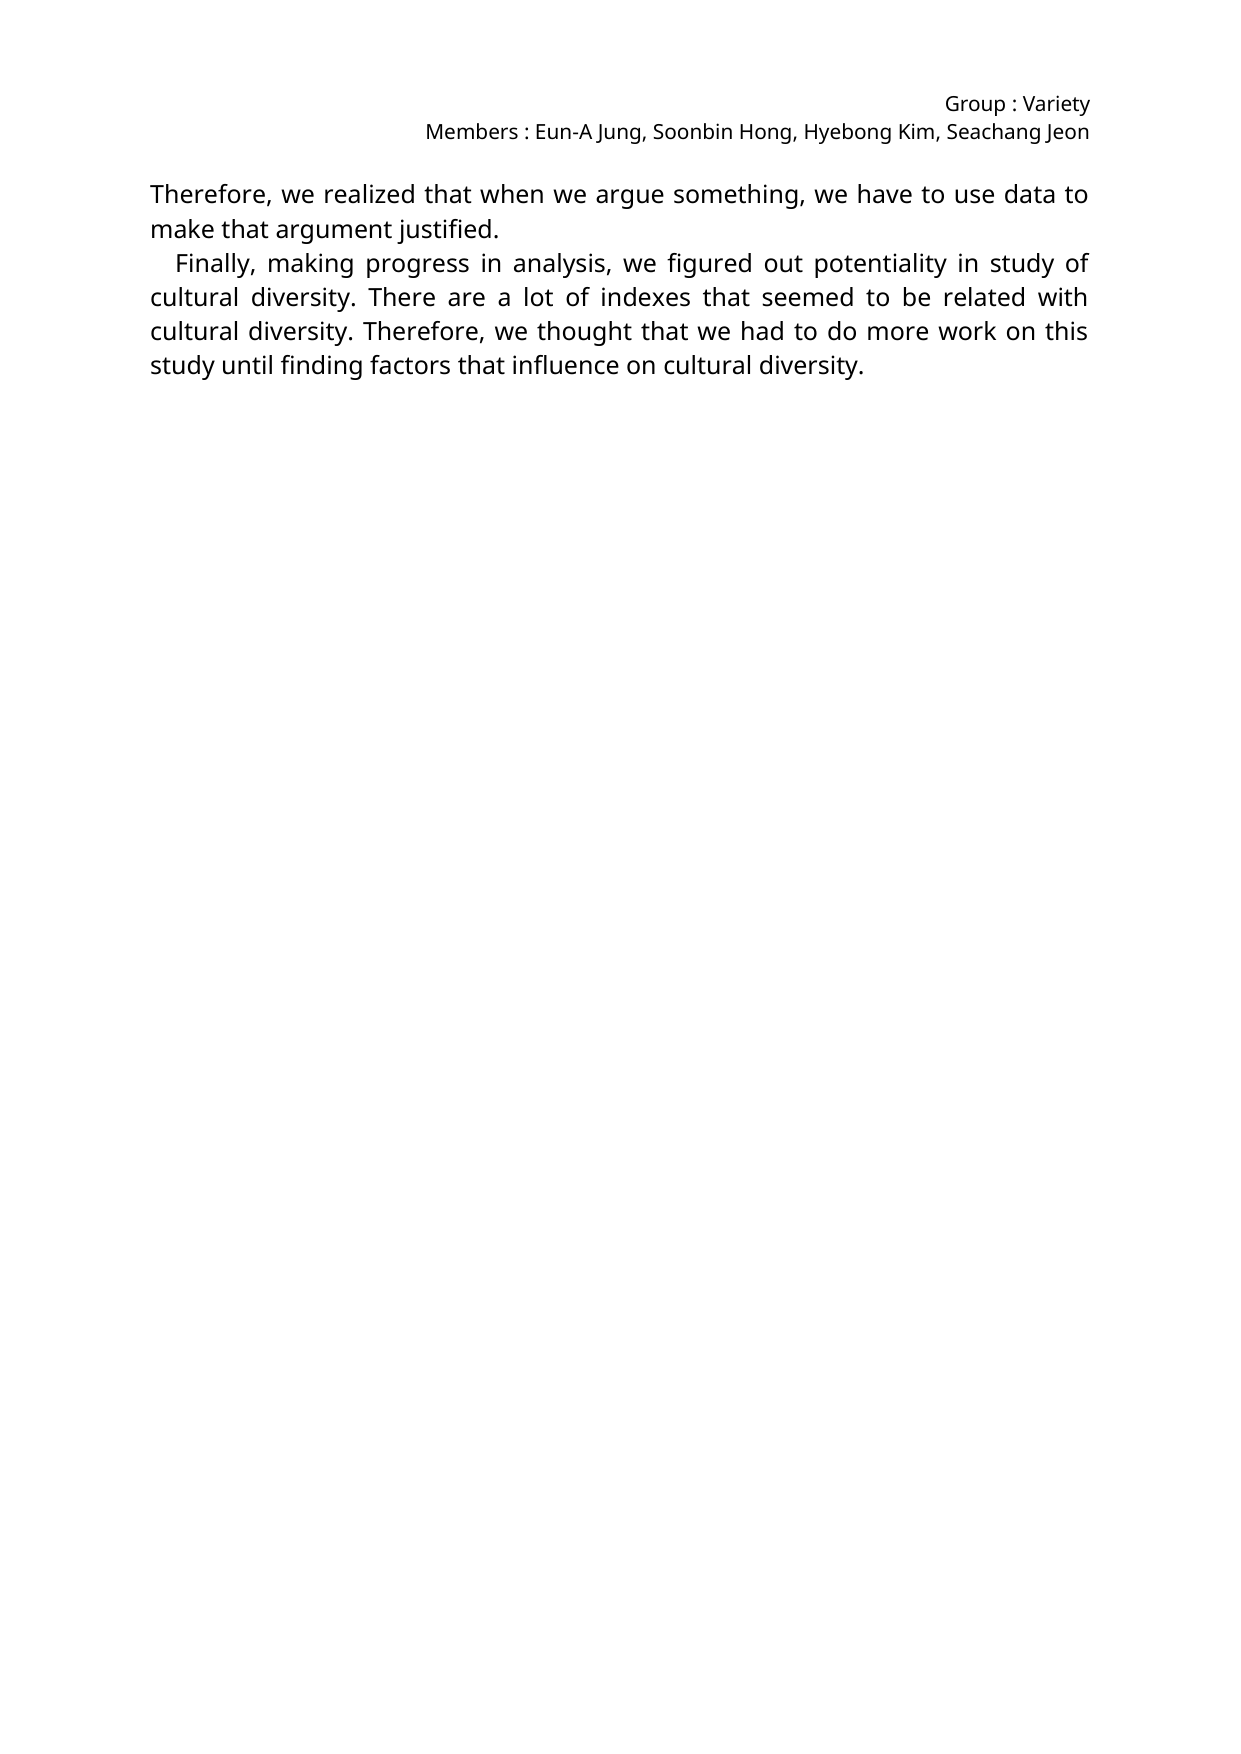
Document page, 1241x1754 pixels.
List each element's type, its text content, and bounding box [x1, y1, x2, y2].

text Finally, making progress in analysis, we figured out potentiality in study of cultural diversity. There are a lot of indexes that seemed to be related with cultural diversity. Therefore, we thought that we had to do more work on this study until finding factors that influence on cultural diversity. [150, 245, 1090, 382]
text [150, 177, 1090, 245]
